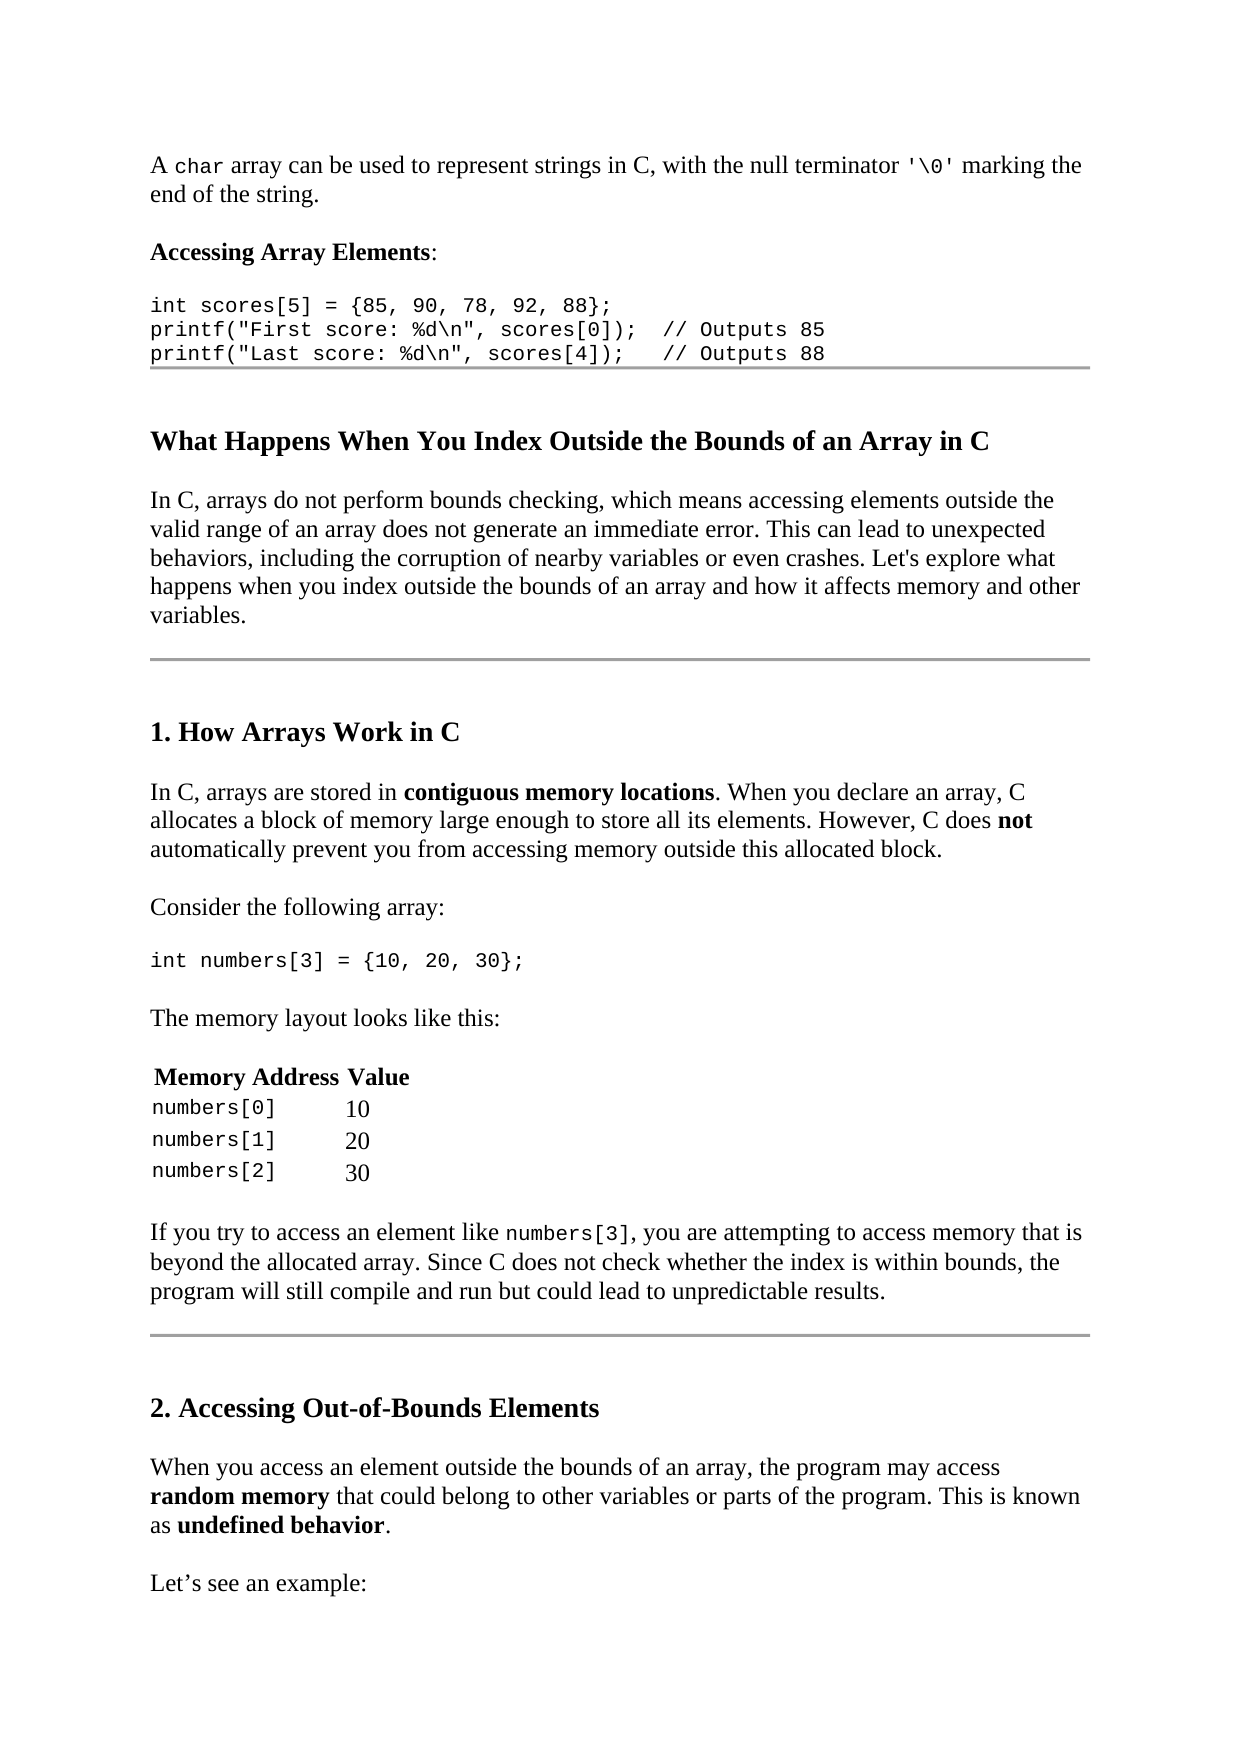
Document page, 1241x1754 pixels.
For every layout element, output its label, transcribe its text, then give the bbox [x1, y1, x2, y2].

text The memory layout looks like this: [150, 1003, 1090, 1032]
table_header Memory Address [150, 1061, 343, 1093]
text Accessing Array Elements: [150, 237, 1090, 266]
table_cell numbers[1] [150, 1125, 343, 1156]
text Consider the following array: [150, 892, 1090, 921]
text int scores[5] = {85, 90, 78, 92, 88}; [150, 295, 1090, 319]
table_cell numbers[2] [150, 1156, 343, 1188]
table_cell 10 [343, 1093, 413, 1124]
text What Happens When You Index Outside the Bounds of an Array in C [150, 423, 1090, 456]
text If you try to access an element like numbers[3], you are attempting to access memory that is beyond the allocated array. Since C does not check whether the index is within bounds, the program will still compile and run but could lead to unpredictable results. [150, 1217, 1090, 1304]
text printf("Last score: %d\n", scores[4]); // Outputs 88 [150, 343, 1090, 366]
text 1. How Arrays Work in C [150, 715, 1090, 748]
text When you access an element outside the bounds of an array, the program may access random memory that could belong to other variables or parts of the program. This is known as undefined behavior. [150, 1452, 1090, 1539]
table_cell 30 [343, 1156, 413, 1188]
text Let’s see an example: [150, 1568, 1090, 1597]
text int numbers[3] = {10, 20, 30}; [150, 950, 1090, 974]
text In C, arrays do not perform bounds checking, which means accessing elements outside the valid range of an array does not generate an immediate error. This can lead to unexpected behaviors, including the corruption of nearby variables or even crashes. Let's explore what happens when you index outside the bounds of an array and how it affects memory and other variables. [150, 485, 1090, 629]
text A char array can be used to represent strings in C, with the null terminator '\0' marking the end of the string. [150, 150, 1090, 208]
text 2. Accessing Out-of-Bounds Elements [150, 1391, 1090, 1423]
table_header Value [343, 1061, 413, 1093]
text In C, arrays are stored in contiguous memory locations. When you declare an array, C allocates a block of memory large enough to store all its elements. However, C does not automatically prevent you from accessing memory outside this allocated block. [150, 777, 1090, 863]
text printf("First score: %d\n", scores[0]); // Outputs 85 [150, 319, 1090, 343]
table_cell 20 [343, 1125, 413, 1156]
table_cell numbers[0] [150, 1093, 343, 1124]
